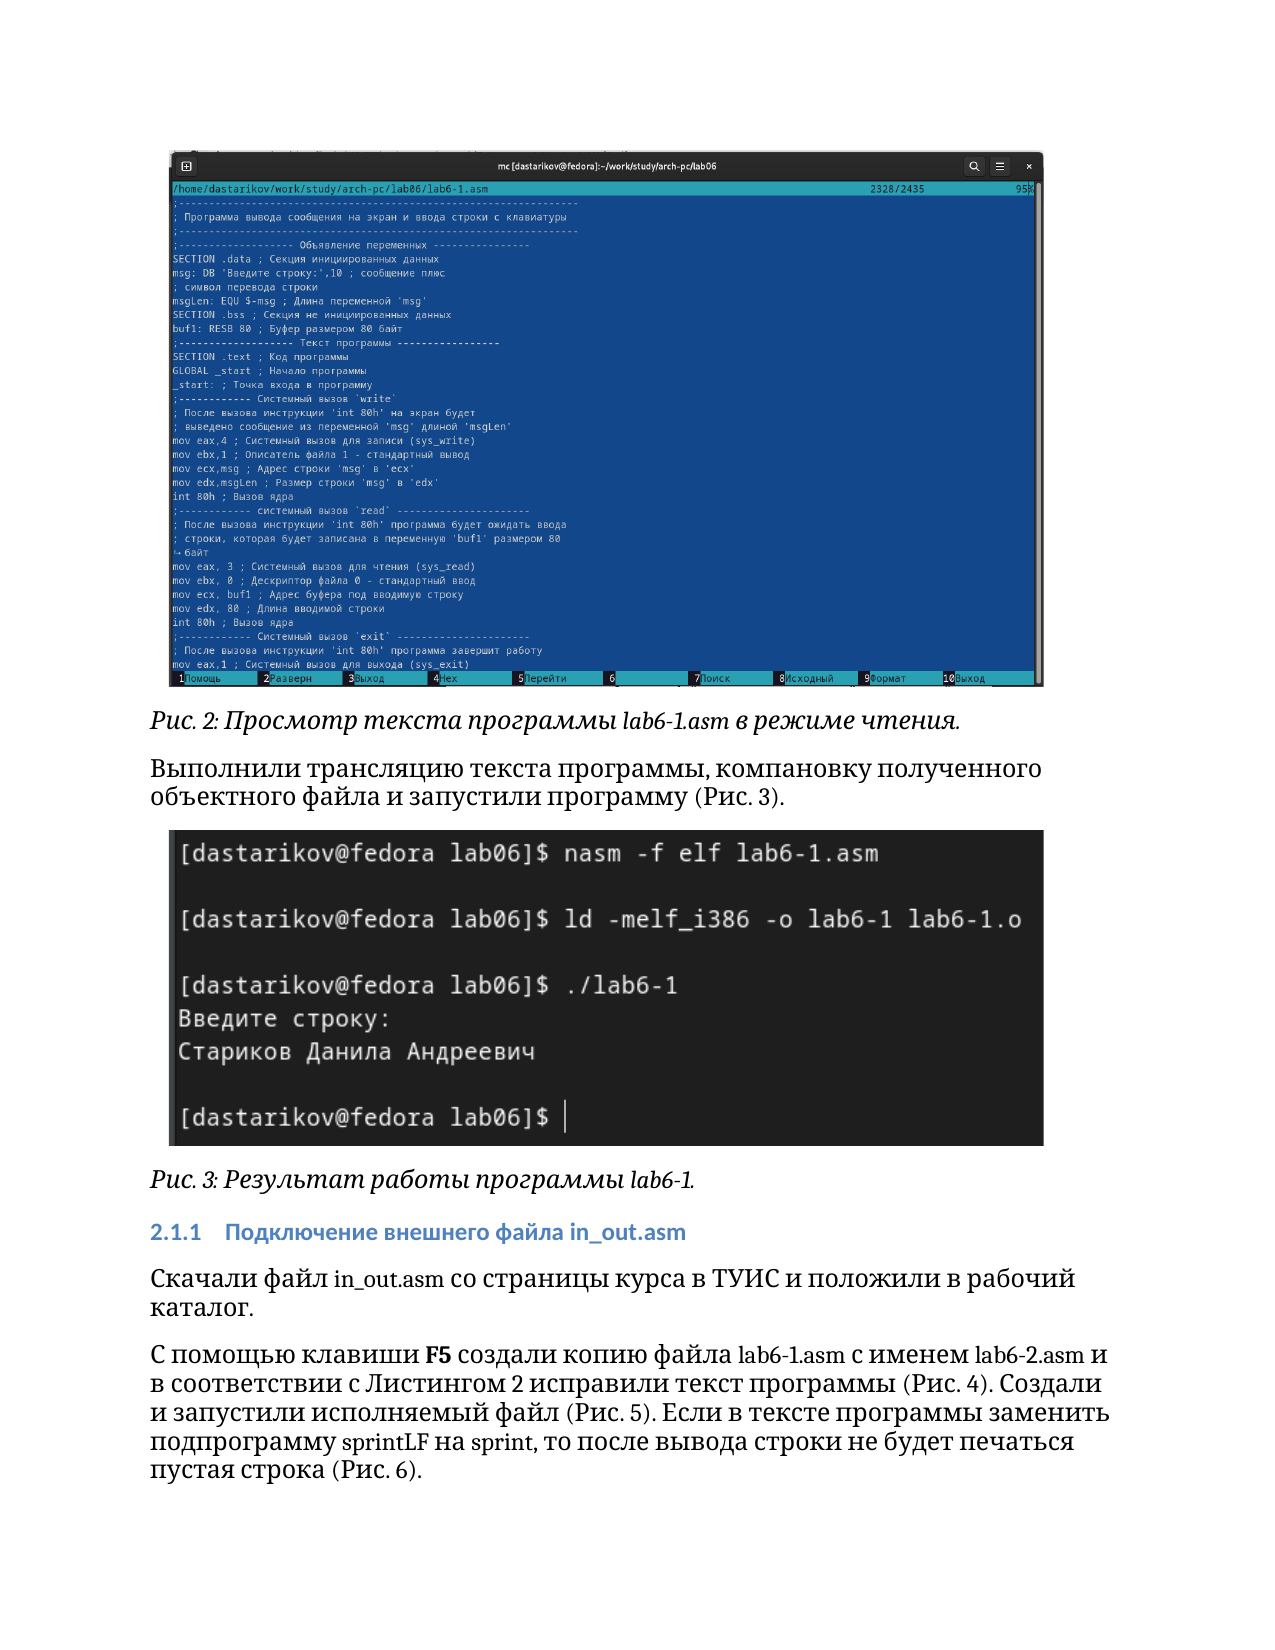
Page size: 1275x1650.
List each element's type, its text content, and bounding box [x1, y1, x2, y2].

text Рис. 3: Результат работы программы lab6-1. [150, 1166, 1125, 1195]
text С помощью клавиши F5 создали копию файла lab6-1.asm с именем lab6-2.asm и в соответствии с Листингом 2 исправили текст программы (Рис. 4). Создали и запустили исполняемый файл (Рис. 5). Если в тексте программы заменить подпрограмму sprintLF на sprint, то после вывода строки не будет печаться пустая строка (Рис. 6). [150, 1341, 1125, 1485]
text Рис. 2: Просмотр текста программы lab6-1.asm в режиме чтения. [150, 707, 1125, 736]
picture [168, 830, 1044, 1146]
text Выполнили трансляцию текста программы, компановку полученного объектного файла и запустили программу (Рис. 3). [150, 754, 1125, 812]
picture [168, 150, 1044, 687]
text Скачали файл in_out.asm со страницы курса в ТУИС и положили в рабочий каталог. [150, 1265, 1125, 1322]
subtitle 2.1.1 Подключение внешнего файла in_out.asm [150, 1216, 1125, 1246]
